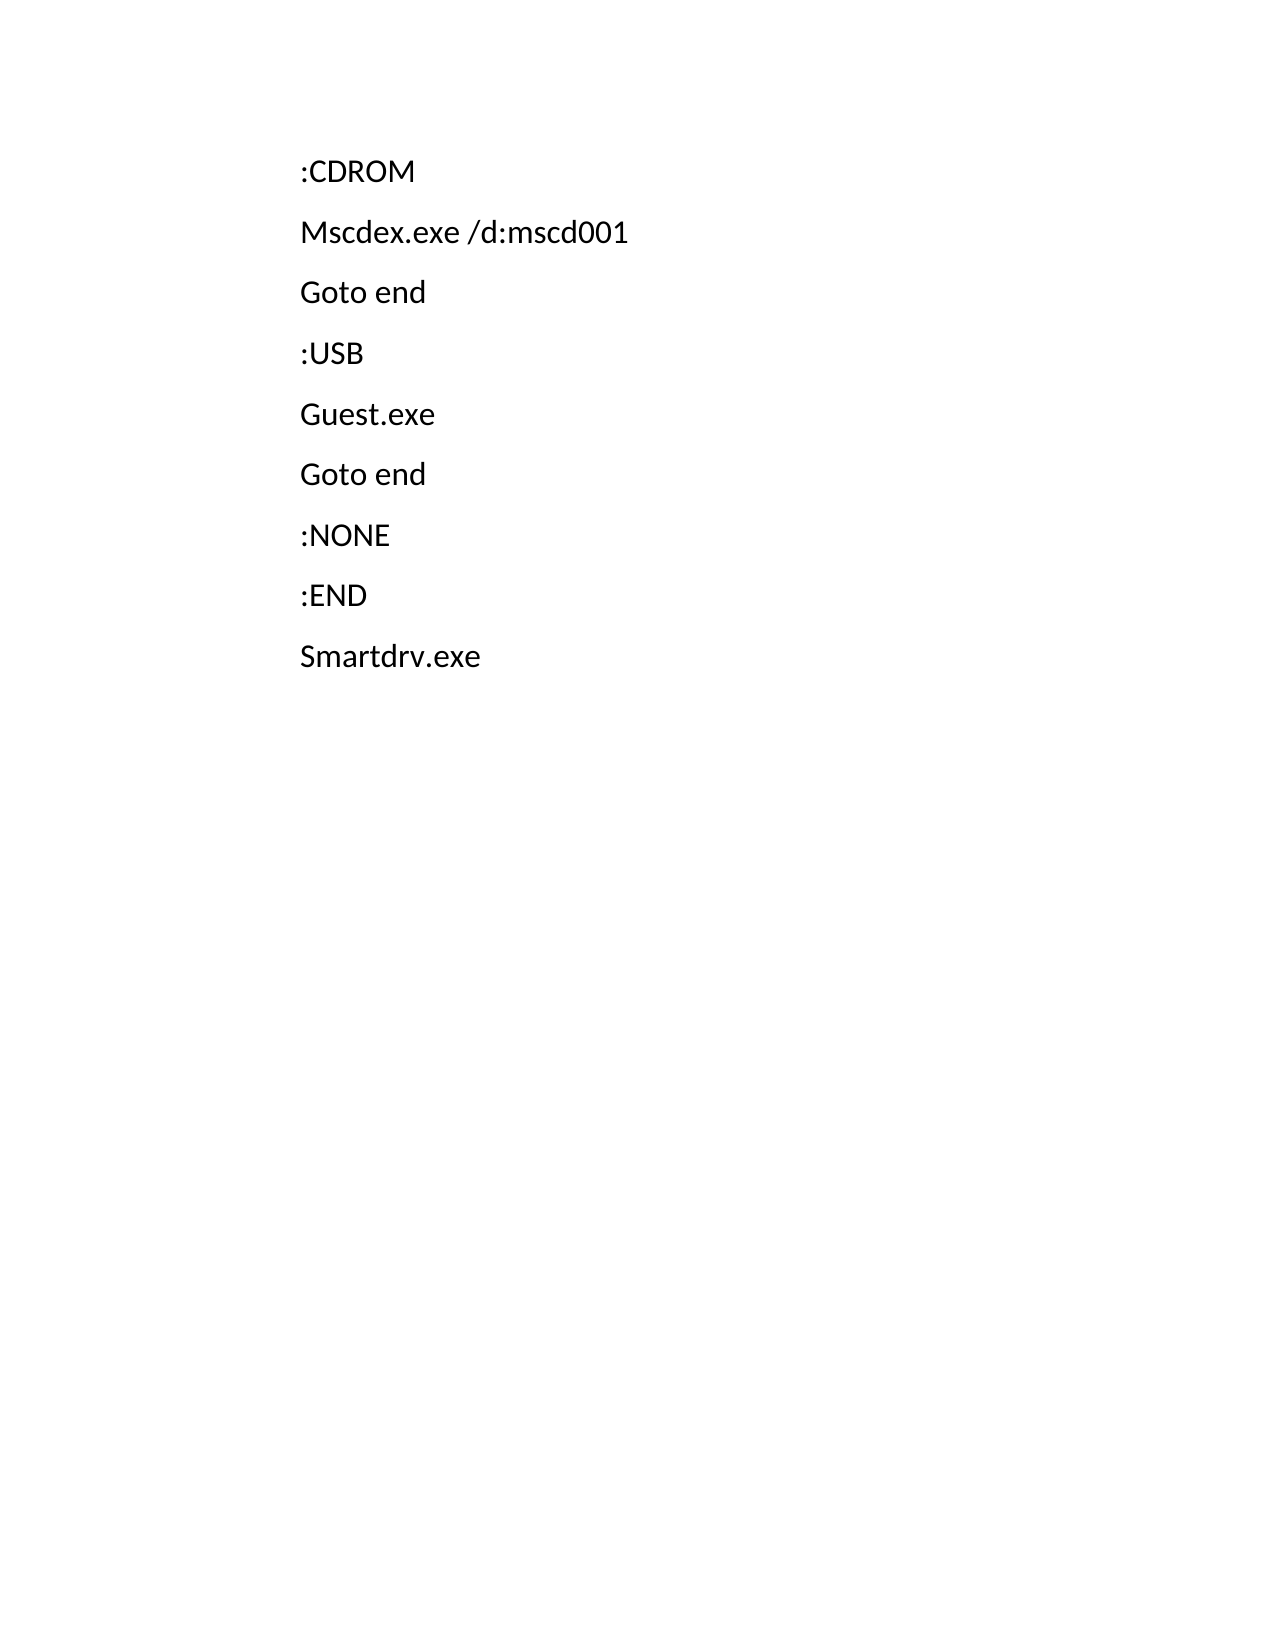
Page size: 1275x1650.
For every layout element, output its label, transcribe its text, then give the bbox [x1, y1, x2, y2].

text Smartdrv.exe [300, 635, 1125, 676]
text :USB [300, 332, 1125, 373]
text Goto end [300, 271, 1125, 312]
text :END [300, 574, 1125, 615]
text :CDROM [300, 150, 1125, 191]
text Mscdex.exe /d:mscd001 [300, 211, 1125, 251]
text Goto end [300, 453, 1125, 494]
text :NONE [300, 514, 1125, 554]
text Guest.exe [300, 392, 1125, 433]
